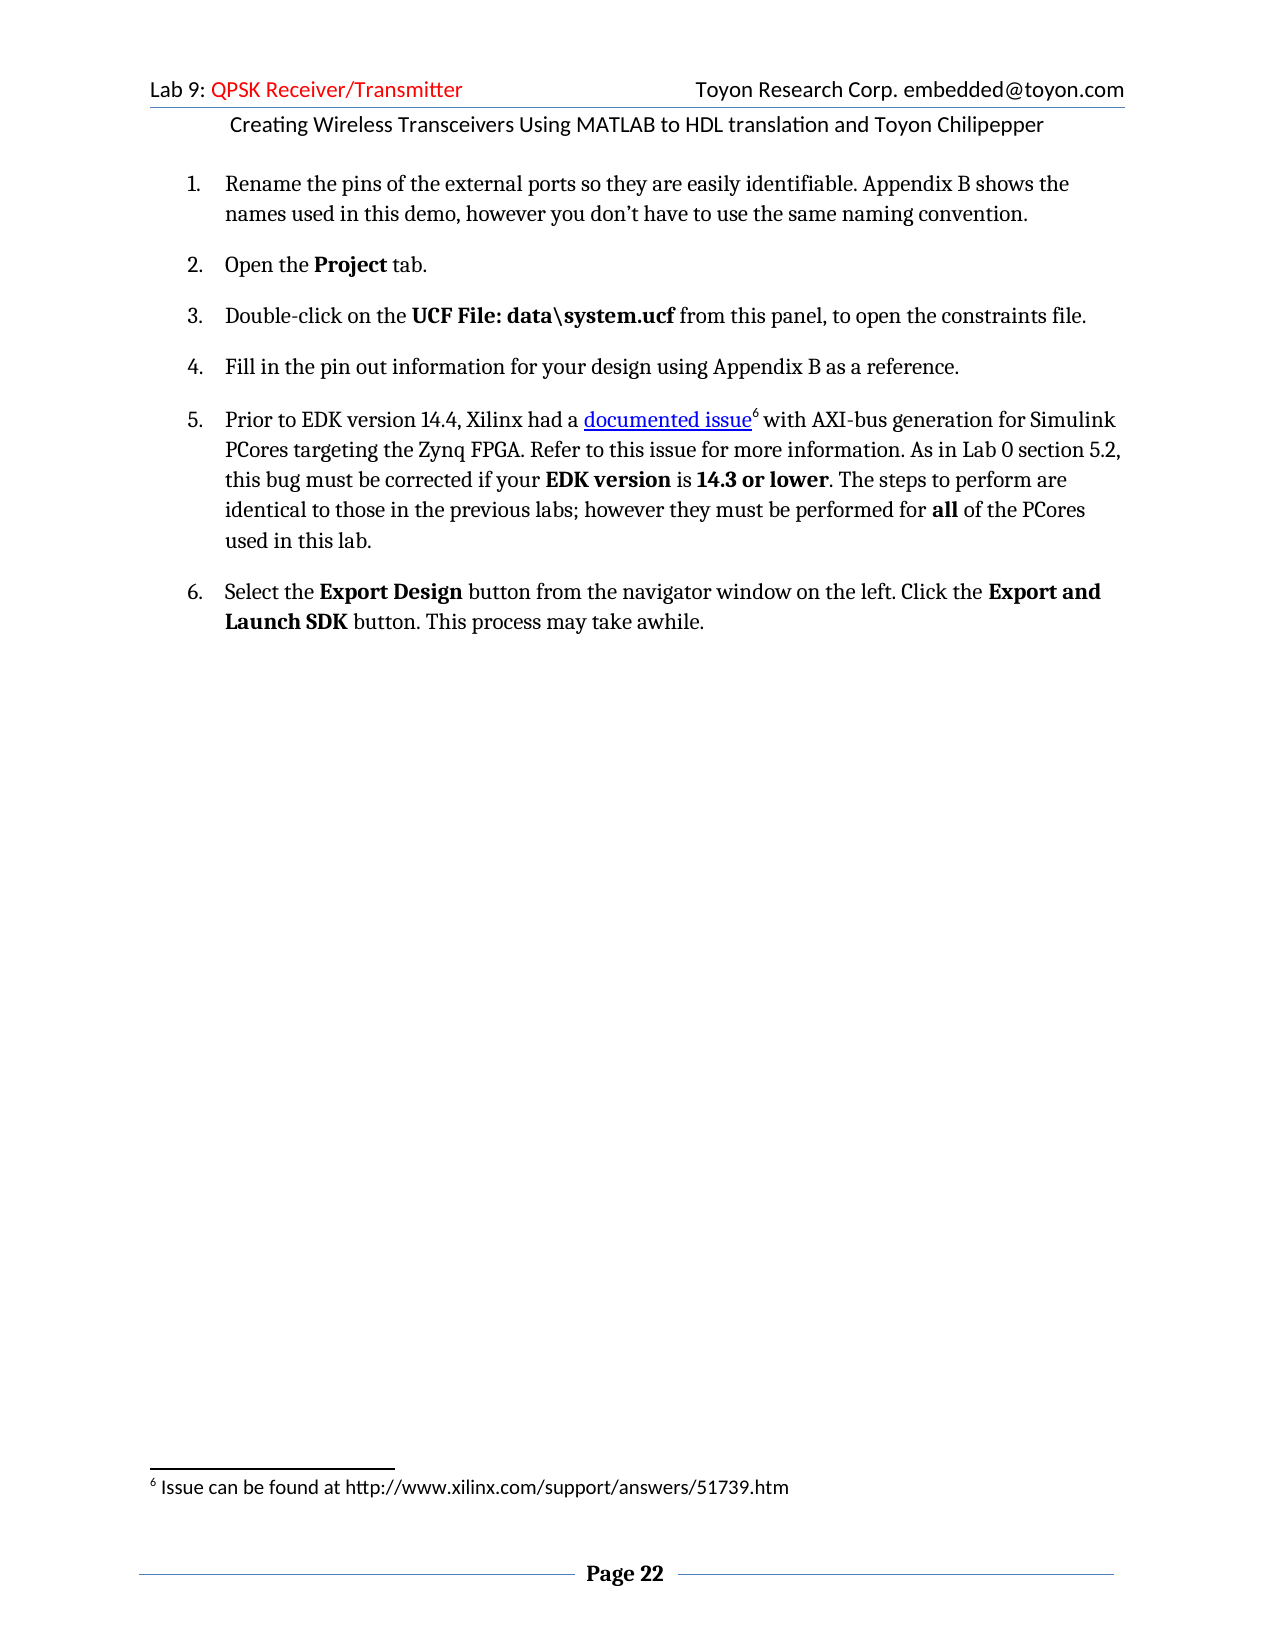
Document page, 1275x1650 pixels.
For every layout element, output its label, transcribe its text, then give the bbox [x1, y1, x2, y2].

list Open the Project tab. [187, 252, 1125, 278]
list Double-click on the UCF File: data\system.ucf from this panel, to open the constraints file. [187, 303, 1125, 329]
list Prior to EDK version 14.4, Xilinx had a documented issue with AXI-bus generation for Simulink PCores targeting the Zynq FPGA. Refer to this issue for more information. As in Lab 0 section 5.2, this bug must be corrected if your EDK version is 14.3 or lower. The steps to perform are identical to those in the previous labs; however they must be performed for all of the PCores used in this lab. [187, 405, 1125, 554]
list Rename the pins of the external ports so they are easily identifiable. Appendix B shows the names used in this demo, however you don’t have to use the same naming convention. [187, 171, 1125, 227]
list Fill in the pin out information for your design using Appendix B as a reference. [187, 354, 1125, 380]
list Select the Export Design button from the navigator window on the left. Click the Export and Launch SDK button. This process may take awhile. [187, 578, 1125, 635]
